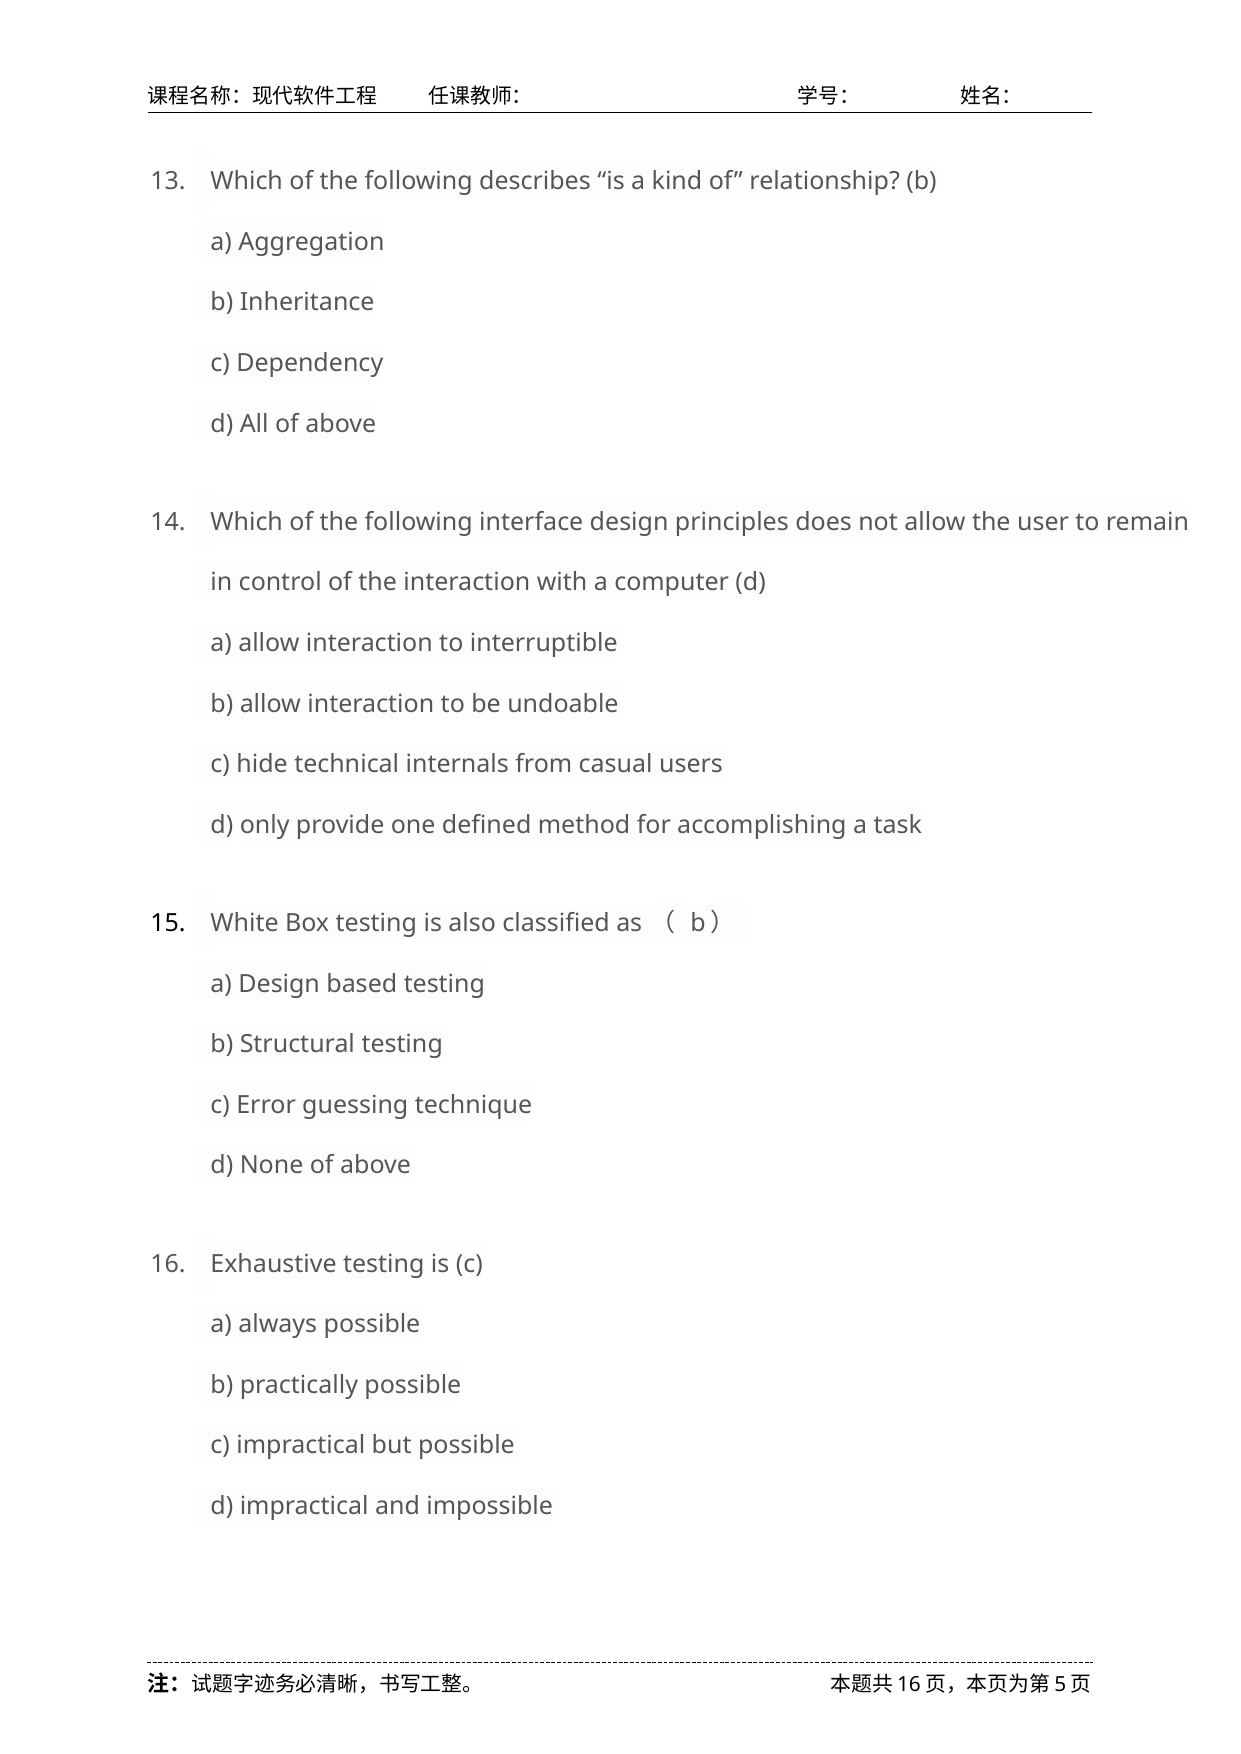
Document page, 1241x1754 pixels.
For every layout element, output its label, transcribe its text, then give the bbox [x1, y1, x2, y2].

list Exhaustive testing is (c) a) always possible b) practically possible c) impractical but possible d) impractical and impossible [150, 1232, 1191, 1535]
list White Box testing is also classified as （b） a) Design based testing b) Structural testing c) Error guessing technique d) None of above [150, 891, 1191, 1194]
list Which of the following interface design principles does not allow the user to remain in control of the interaction with a computer (d) a) allow interaction to interruptible b) allow interaction to be undoable c) hide technical internals from casual users d) only provide one defined method for accomplishing a task [150, 490, 1191, 854]
list Which of the following describes “is a kind of” relationship? (b) a) Aggregation b) Inheritance c) Dependency d) All of above [150, 149, 1191, 453]
